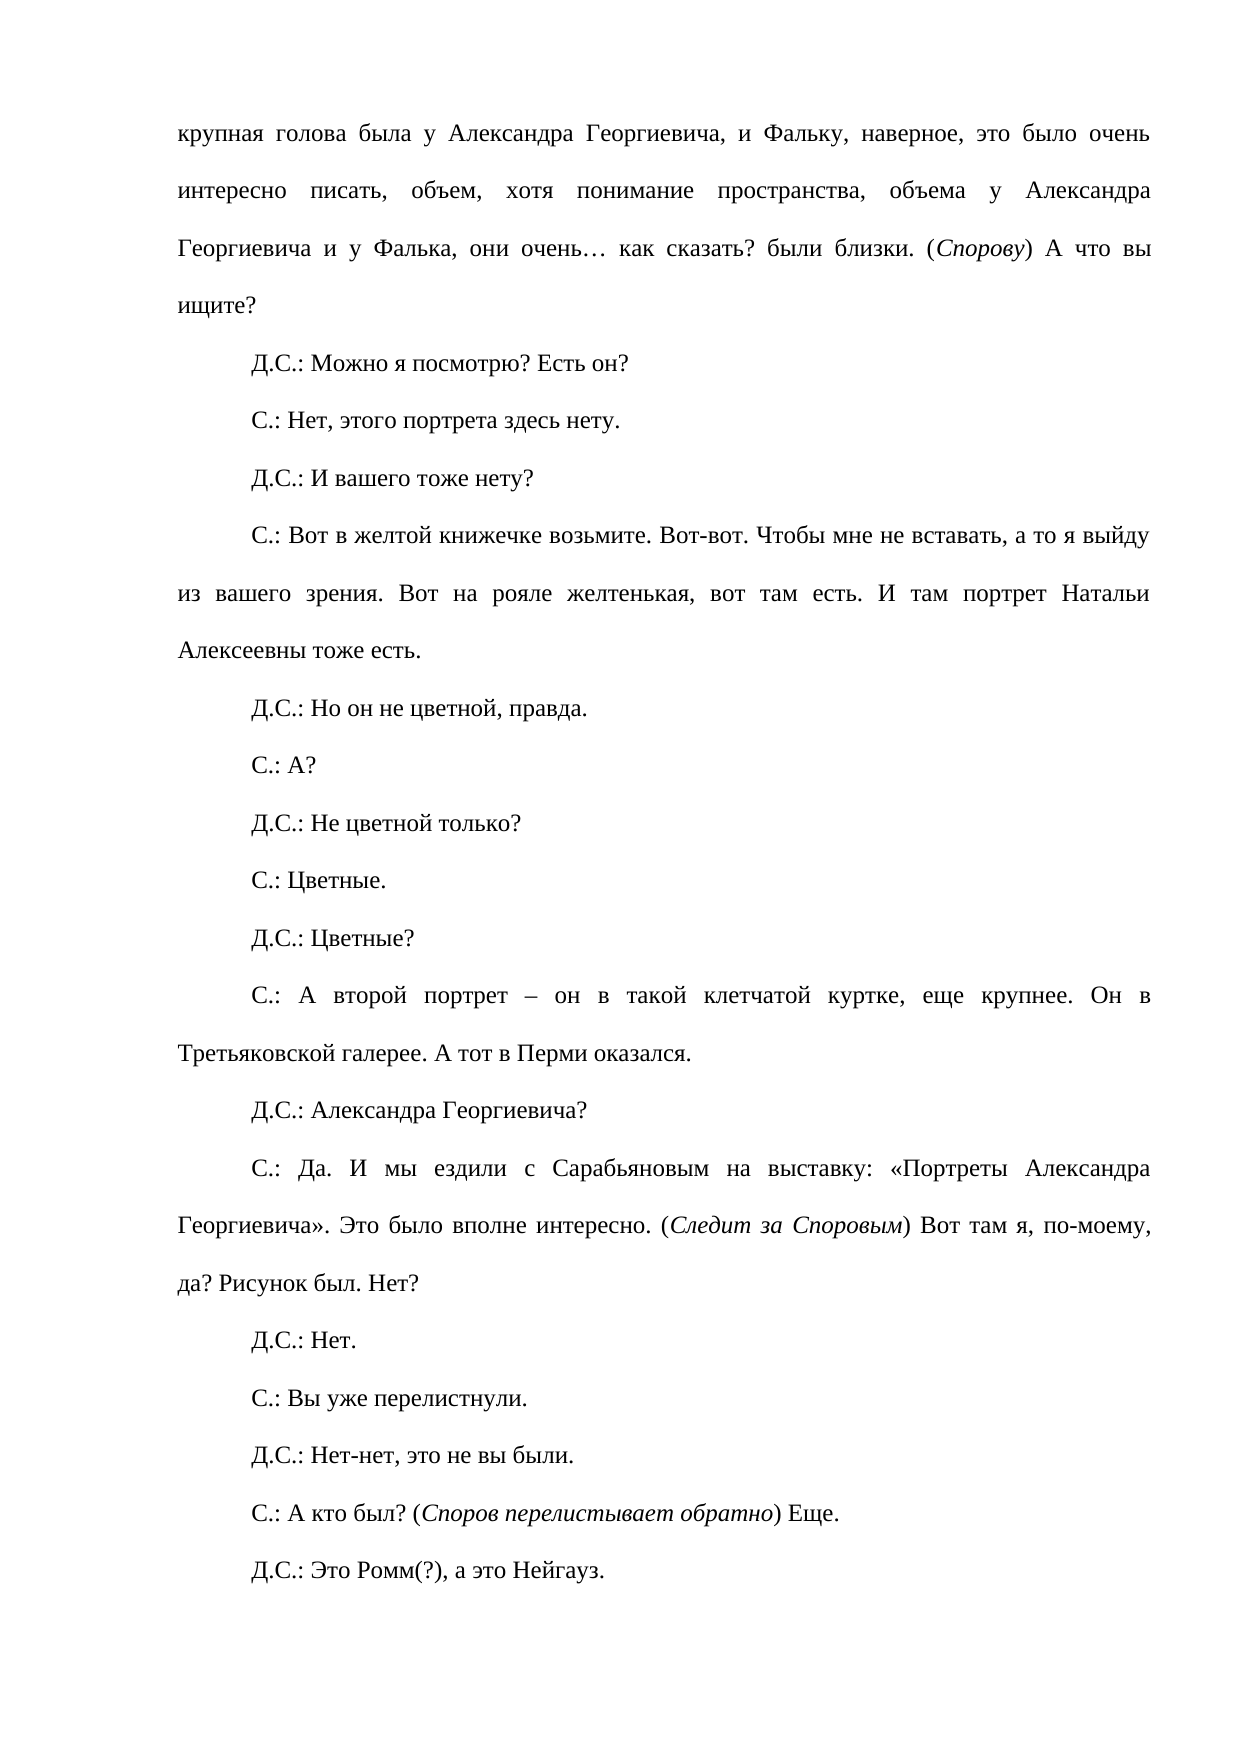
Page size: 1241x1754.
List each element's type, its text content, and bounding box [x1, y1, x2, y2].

text Д.С.: Это Ромм(?), а это Нейгауз. [177, 1556, 1152, 1584]
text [177, 118, 1152, 319]
text С.: А второй портрет – он в такой клетчатой куртке, еще крупнее. Он в Третьяковской галерее. А тот в Перми оказался. [177, 981, 1152, 1067]
text Д.С.: Нет. [177, 1326, 1152, 1354]
text С.: Вот в желтой книжечке возьмите. Вот-вот. Чтобы мне не вставать, а то я выйду из вашего зрения. Вот на рояле желтенькая, вот там есть. И там портрет Натальи Алексеевны тоже есть. [177, 521, 1152, 664]
text С.: Цветные. [177, 866, 1152, 894]
text Д.С.: Но он не цветной, правда. [177, 693, 1152, 722]
text С.: А? [177, 751, 1152, 779]
text Д.С.: Нет-нет, это не вы были. [177, 1441, 1152, 1469]
text С.: Вы уже перелистнули. [177, 1383, 1152, 1412]
text Д.С.: И вашего тоже нету? [177, 463, 1152, 492]
text Д.С.: Цветные? [177, 923, 1152, 952]
text С.: Да. И мы ездили с Сарабьяновым на выставку: «Портреты Александра Георгиевича». Это было вполне интересно. (Следит за Споровым) Вот там я, по-моему, да? Рисунок был. Нет? [177, 1153, 1152, 1297]
text С.: А кто был? (Споров перелистывает обратно) Еще. [177, 1498, 1152, 1527]
text С.: Нет, этого портрета здесь нету. [177, 406, 1152, 434]
text Д.С.: Можно я посмотрю? Есть он? [177, 348, 1152, 377]
text Д.С.: Александра Георгиевича? [177, 1096, 1152, 1124]
text Д.С.: Не цветной только? [177, 808, 1152, 837]
